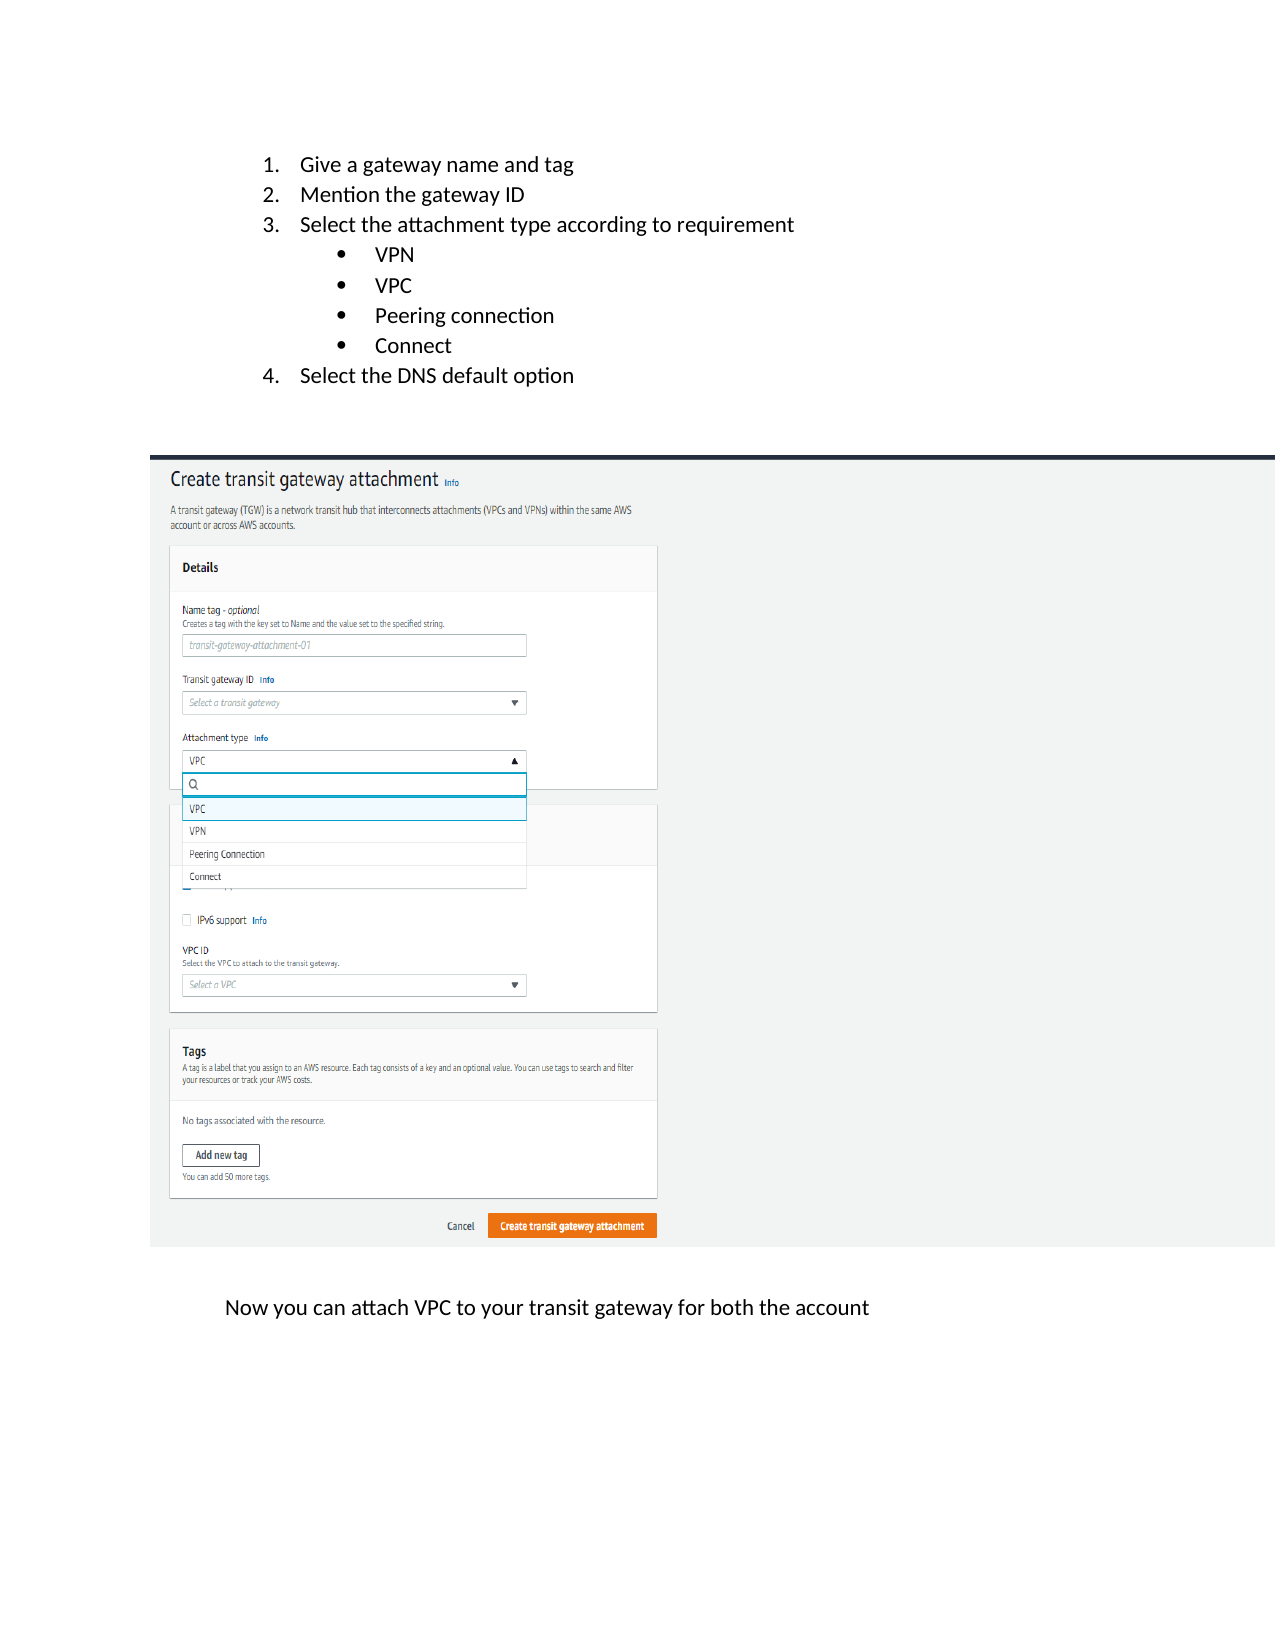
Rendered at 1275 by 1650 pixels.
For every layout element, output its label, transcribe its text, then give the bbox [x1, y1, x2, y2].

text Now you can attach VPC to your transit gateway for both the account [150, 1293, 1125, 1321]
list Mention the gateway ID [262, 180, 1125, 208]
list VPC [337, 271, 1125, 299]
picture [150, 455, 1275, 1247]
list Give a gateway name and tag [262, 150, 1125, 178]
list VPN [337, 241, 1125, 269]
list Connect [337, 331, 1125, 359]
list Select the DNS default option [262, 361, 1125, 389]
list Peering connection [337, 301, 1125, 329]
list Select the attachment type according to requirement [262, 210, 1125, 238]
